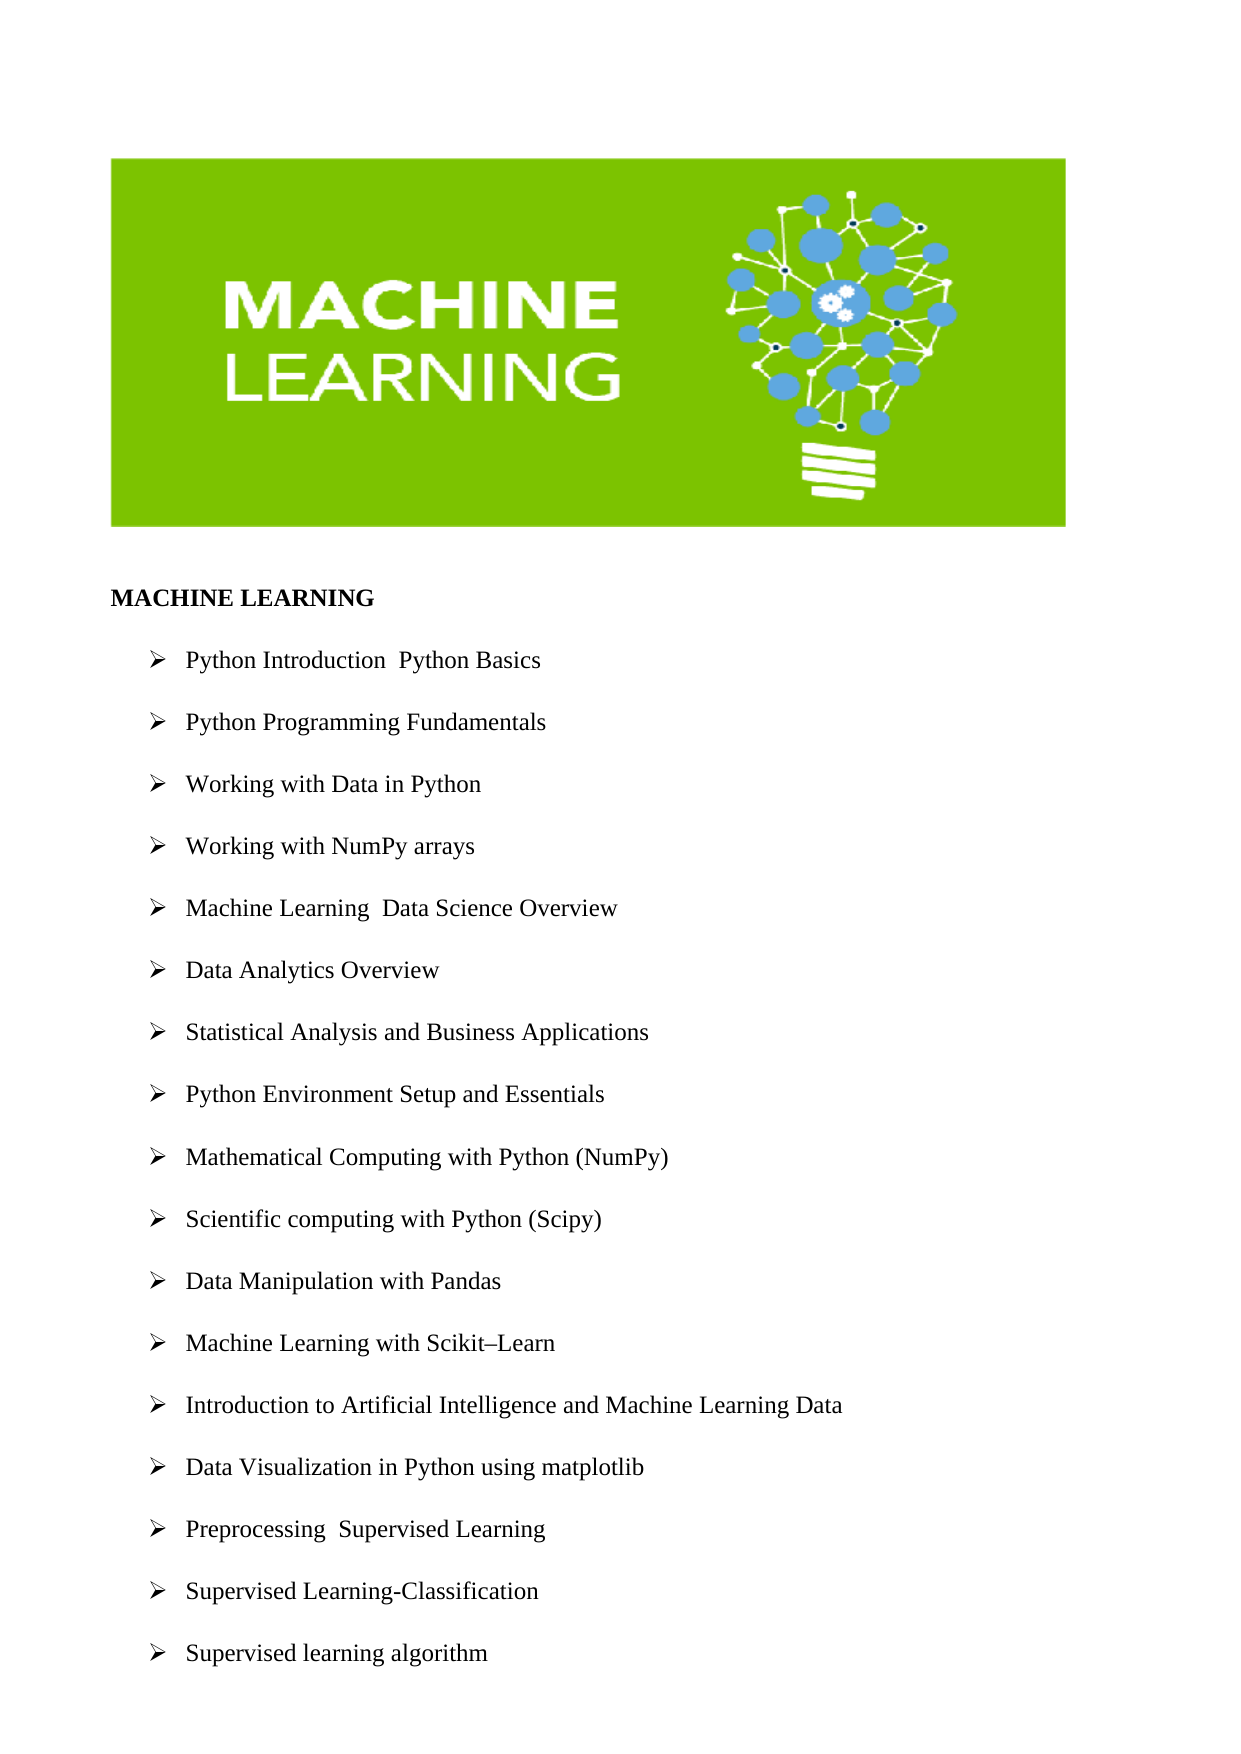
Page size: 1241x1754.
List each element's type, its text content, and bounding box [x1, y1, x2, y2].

list Data Manipulation with Pandas [148, 1266, 1065, 1294]
list Data Analytics Overview [148, 955, 1065, 984]
list Statistical Analysis and Business Applications [148, 1017, 1065, 1046]
list Supervised learning algorithm [148, 1638, 1065, 1667]
list Introduction to Artificial Intelligence and Machine Learning Data [148, 1390, 1065, 1419]
list Python Environment Setup and Essentials [148, 1079, 1065, 1108]
list Working with NumPy arrays [148, 831, 1065, 860]
list Working with Data in Python [148, 769, 1065, 798]
list Data Visualization in Python using matplotlib [148, 1452, 1065, 1481]
list Machine Learning Data Science Overview [148, 893, 1065, 922]
list Python Introduction Python Basics [148, 645, 1065, 674]
list Machine Learning with Scikit–Learn [148, 1328, 1065, 1357]
list Mathematical Computing with Python (NumPy) [148, 1142, 1065, 1170]
list Scientific computing with Python (Scipy) [148, 1204, 1065, 1232]
list Supervised Learning-Classification [148, 1576, 1065, 1605]
text MACHINE LEARNING [110, 583, 1065, 612]
list Python Programming Fundamentals [148, 707, 1065, 736]
list Preprocessing Supervised Learning [148, 1514, 1065, 1543]
picture [110, 158, 1066, 527]
